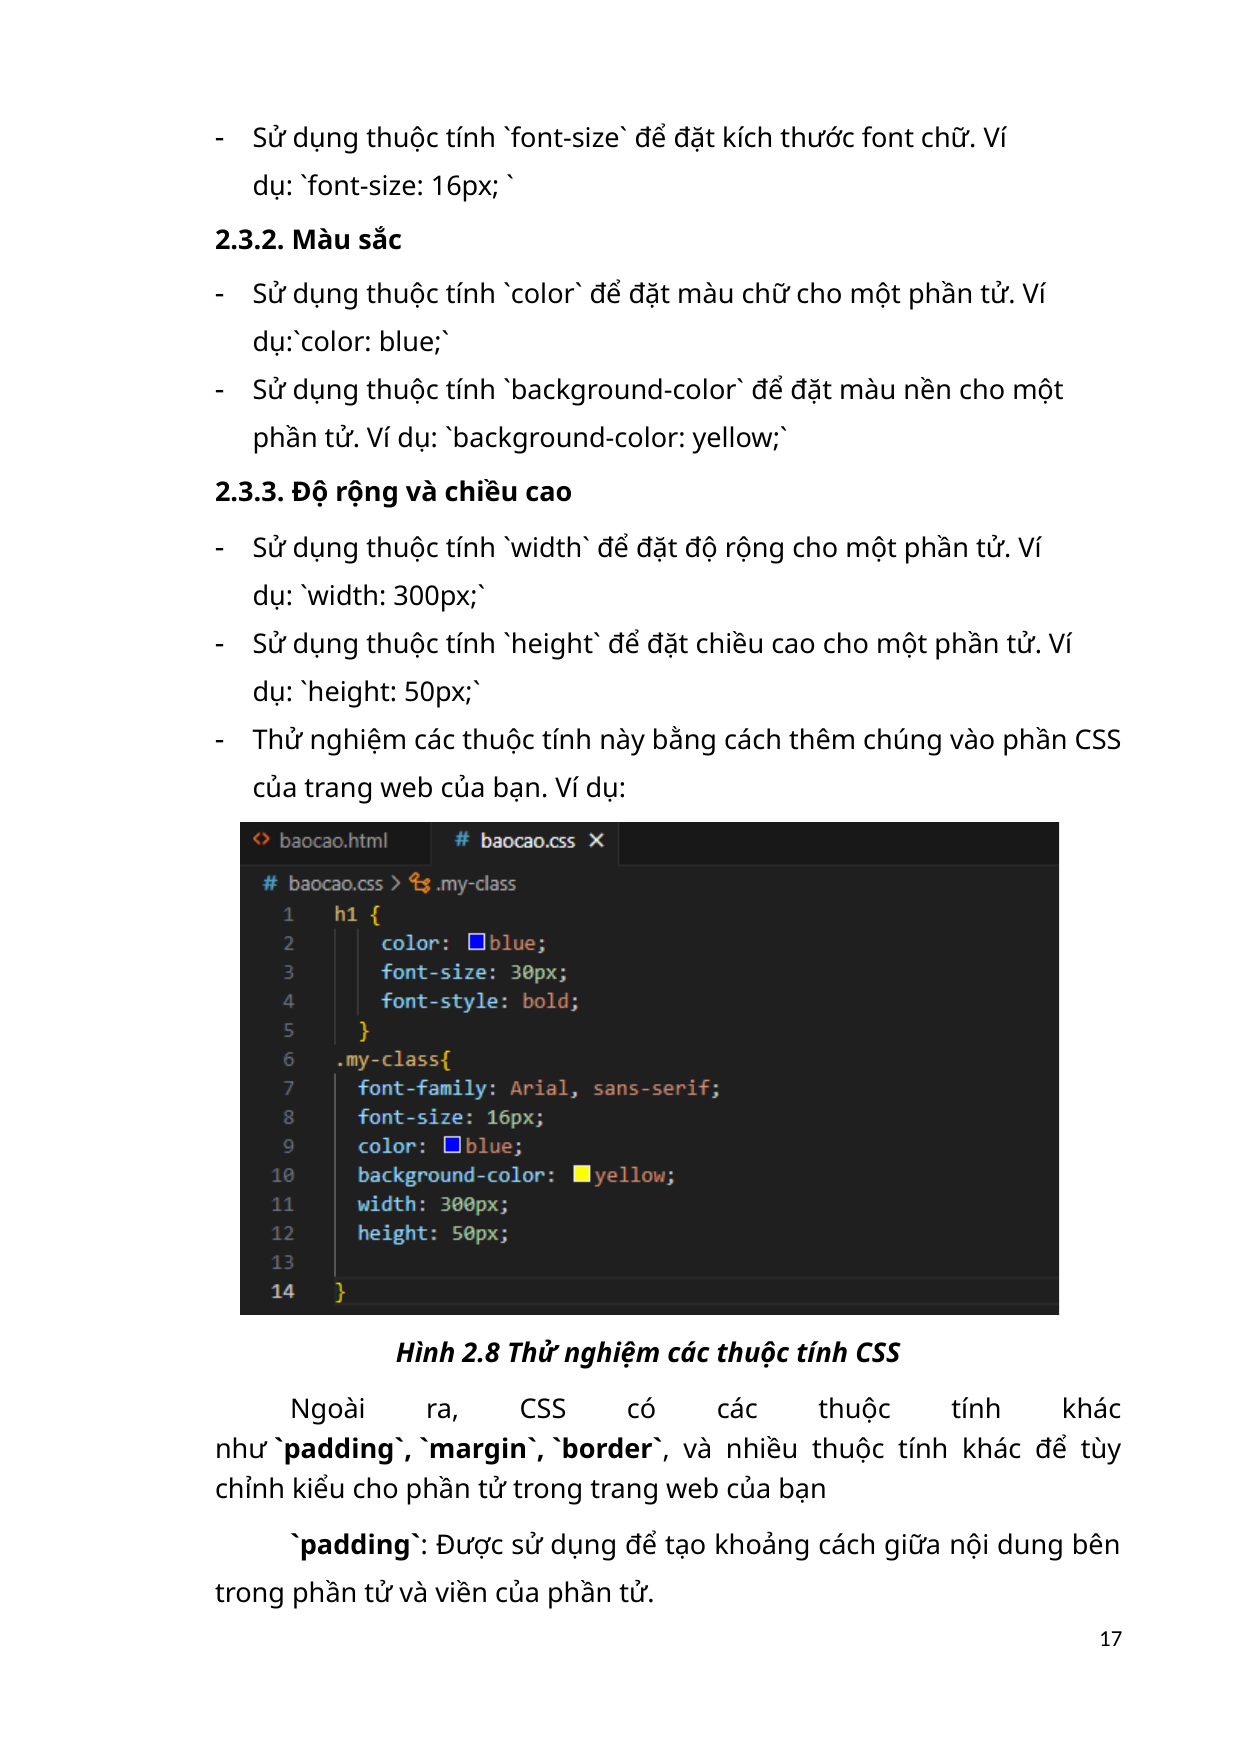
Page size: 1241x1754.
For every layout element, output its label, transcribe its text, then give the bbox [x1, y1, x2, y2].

text `padding`: Được sử dụng để tạo khoảng cách giữa nội dung bên trong phần tử và viền của phần tử. [215, 1526, 1122, 1610]
list Thử nghiệm các thuộc tính này bằng cách thêm chúng vào phần CSS của trang web của bạn. Ví dụ: [215, 720, 1122, 805]
list Sử dụng thuộc tính `font-size` để đặt kích thước font chữ. Ví dụ: `font-size: 16px; ` [215, 118, 1122, 203]
picture [240, 822, 1060, 1315]
list Sử dụng thuộc tính `width` để đặt độ rộng cho một phần tử. Ví dụ: `width: 300px;` [215, 529, 1122, 613]
text 2.3.3. Độ rộng và chiều cao [177, 472, 1122, 509]
list Sử dụng thuộc tính `height` để đặt chiều cao cho một phần tử. Ví dụ: `height: 50px;` [215, 624, 1122, 709]
text Ngoài ra, CSS có các thuộc tính khác như `padding`, `margin`, `border`, và nhiều thuộc tính khác để tùy chỉnh kiểu cho phần tử trong trang web của bạn [215, 1389, 1122, 1506]
subtitle 2.3.2. Màu sắc [177, 220, 1122, 257]
list Sử dụng thuộc tính `color` để đặt màu chữ cho một phần tử. Ví dụ:`color: blue;` [215, 274, 1122, 359]
text Hình 2.8 Thử nghiệm các thuộc tính CSS [177, 1333, 1122, 1370]
list Sử dụng thuộc tính `background-color` để đặt màu nền cho một phần tử. Ví dụ: `background-color: yellow;` [215, 370, 1122, 455]
